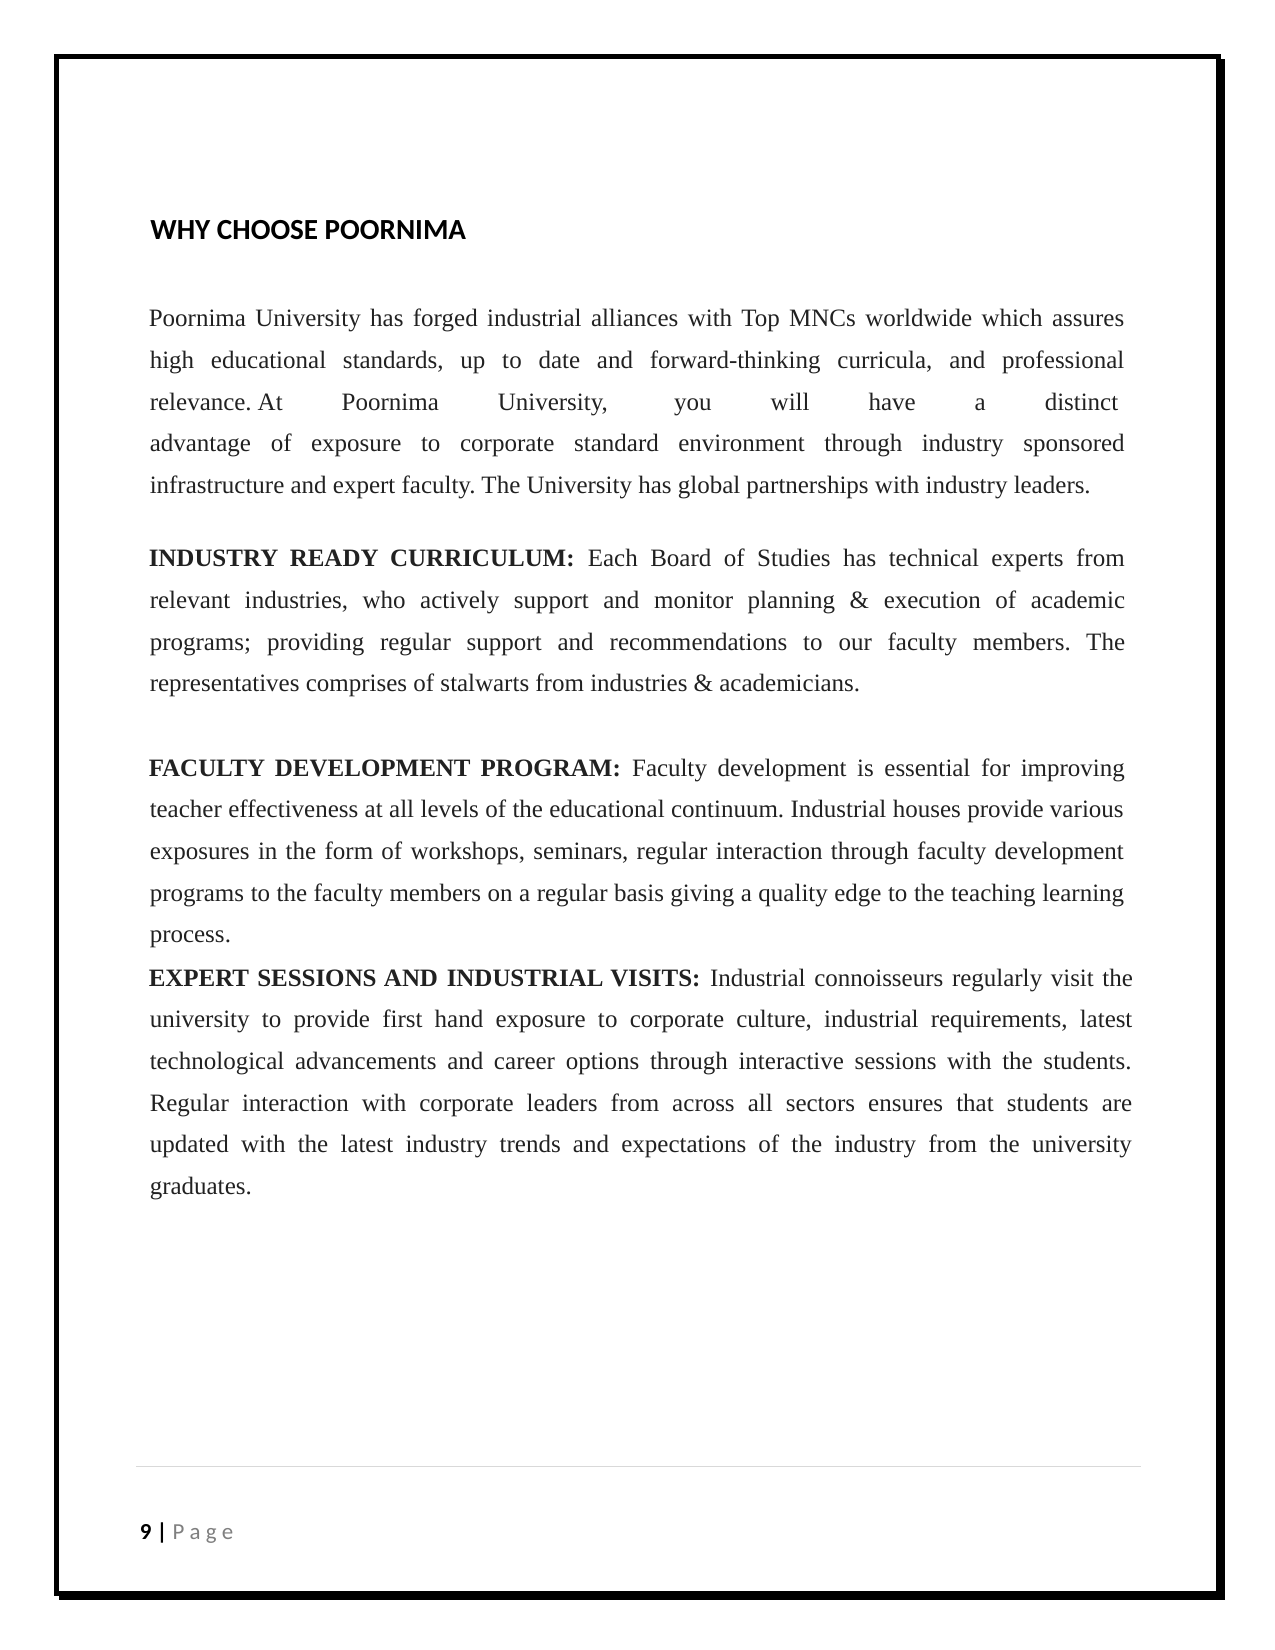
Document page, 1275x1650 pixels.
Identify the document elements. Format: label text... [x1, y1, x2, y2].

text INDUSTRY READY CURRICULUM: Each Board of Studies has technical experts from relevant industries, who actively support and monitor planning & execution of academic programs; providing regular support and recommendations to our faculty members. The representatives comprises of stalwarts from industries & academicians. [148, 543, 1126, 697]
text Poornima University has forged industrial alliances with Top MNCs worldwide which assures high educational standards, up to date and forward-thinking curricula, and professional relevance. At Poornima University, you will have a distinct advantage of exposure to corporate standard environment through industry sponsored infrastructure and expert faculty. The University has global partnerships with industry leaders. [148, 303, 1126, 499]
text WHY CHOOSE POORNIMA [150, 211, 1145, 246]
text FACULTY DEVELOPMENT PROGRAM: Faculty development is essential for improving teacher effectiveness at all levels of the educational continuum. Industrial houses provide various exposures in the form of workshops, seminars, regular interaction through faculty development programs to the faculty members on a regular basis giving a quality edge to the teaching learning process. [148, 753, 1125, 948]
text EXPERT SESSIONS AND INDUSTRIAL VISITS: Industrial connoisseurs regularly visit the university to provide first hand exposure to corporate culture, industrial requirements, latest technological advancements and career options through interactive sessions with the students. Regular interaction with corporate leaders from across all sectors ensures that students are updated with the latest industry trends and expectations of the industry from the university graduates. [148, 963, 1133, 1200]
